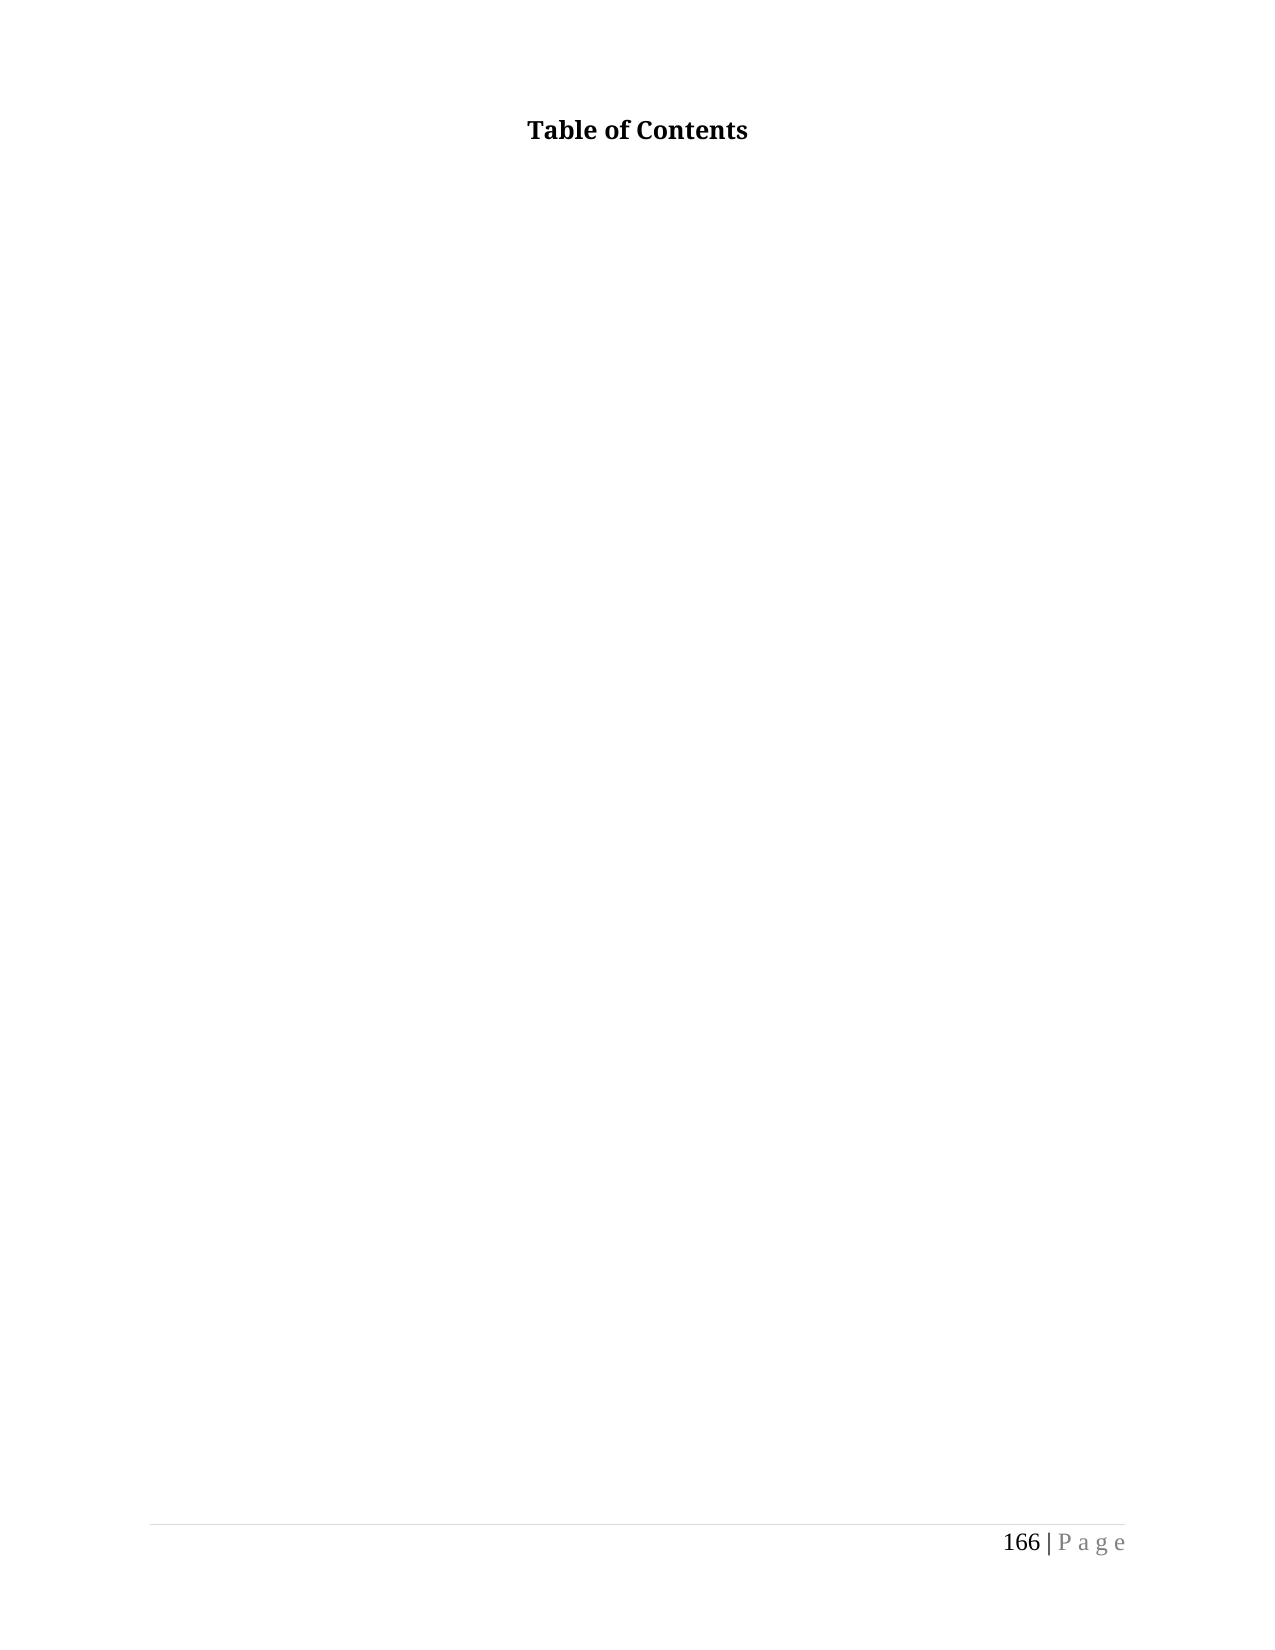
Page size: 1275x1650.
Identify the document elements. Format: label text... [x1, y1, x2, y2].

text Table of Contents [150, 112, 1125, 147]
